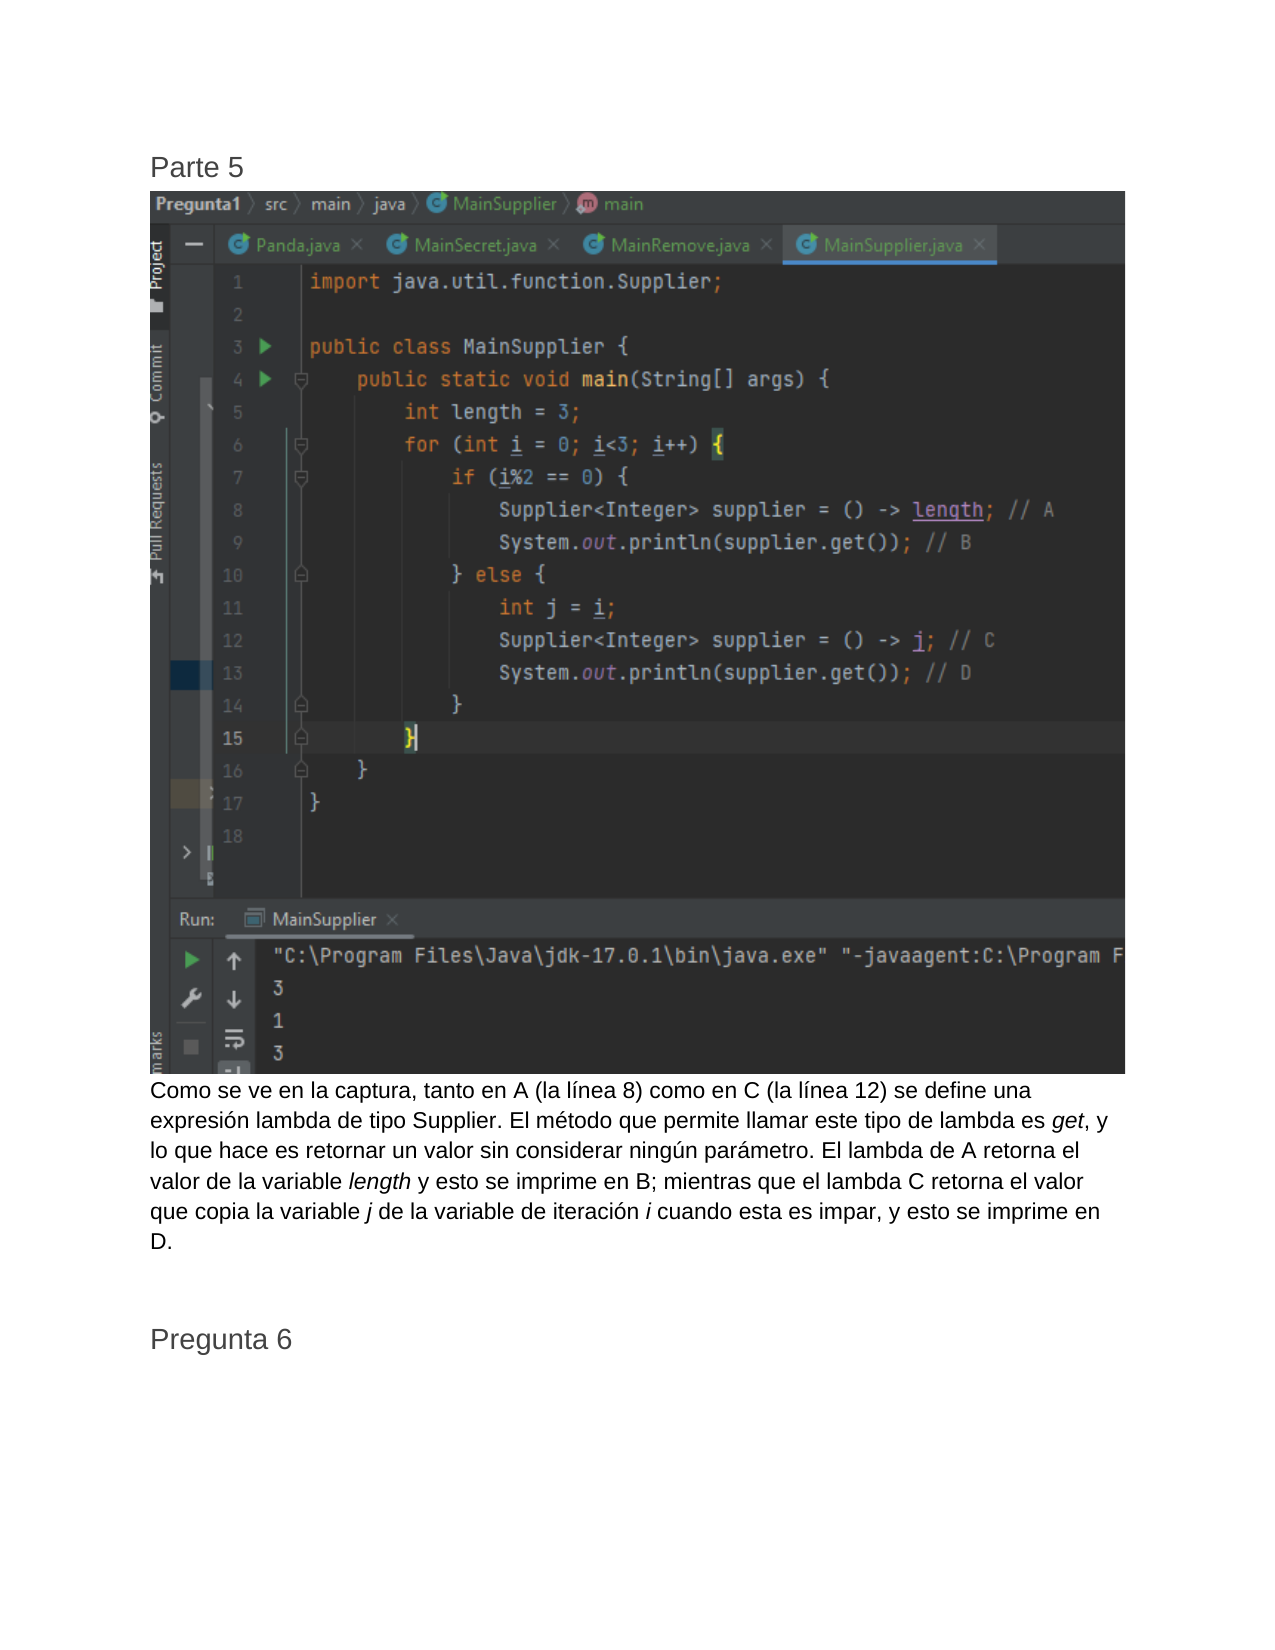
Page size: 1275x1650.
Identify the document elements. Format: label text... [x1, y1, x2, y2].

subtitle Parte 5 [150, 150, 1125, 183]
text Como se ve en la captura, tanto en A (la línea 8) como en C (la línea 12) se define una expresión lambda de tipo Supplier. El método que permite llamar este tipo de lambda es get, y lo que hace es retornar un valor sin considerar ningún parámetro. El lambda de A retorna el valor de la variable length y esto se imprime en B; mientras que el lambda C retorna el valor que copia la variable j de la variable de iteración i cuando esta es impar, y esto se imprime en D. [150, 1077, 1125, 1254]
subtitle Pregunta 6 [150, 1322, 1125, 1355]
picture [150, 191, 1125, 1074]
